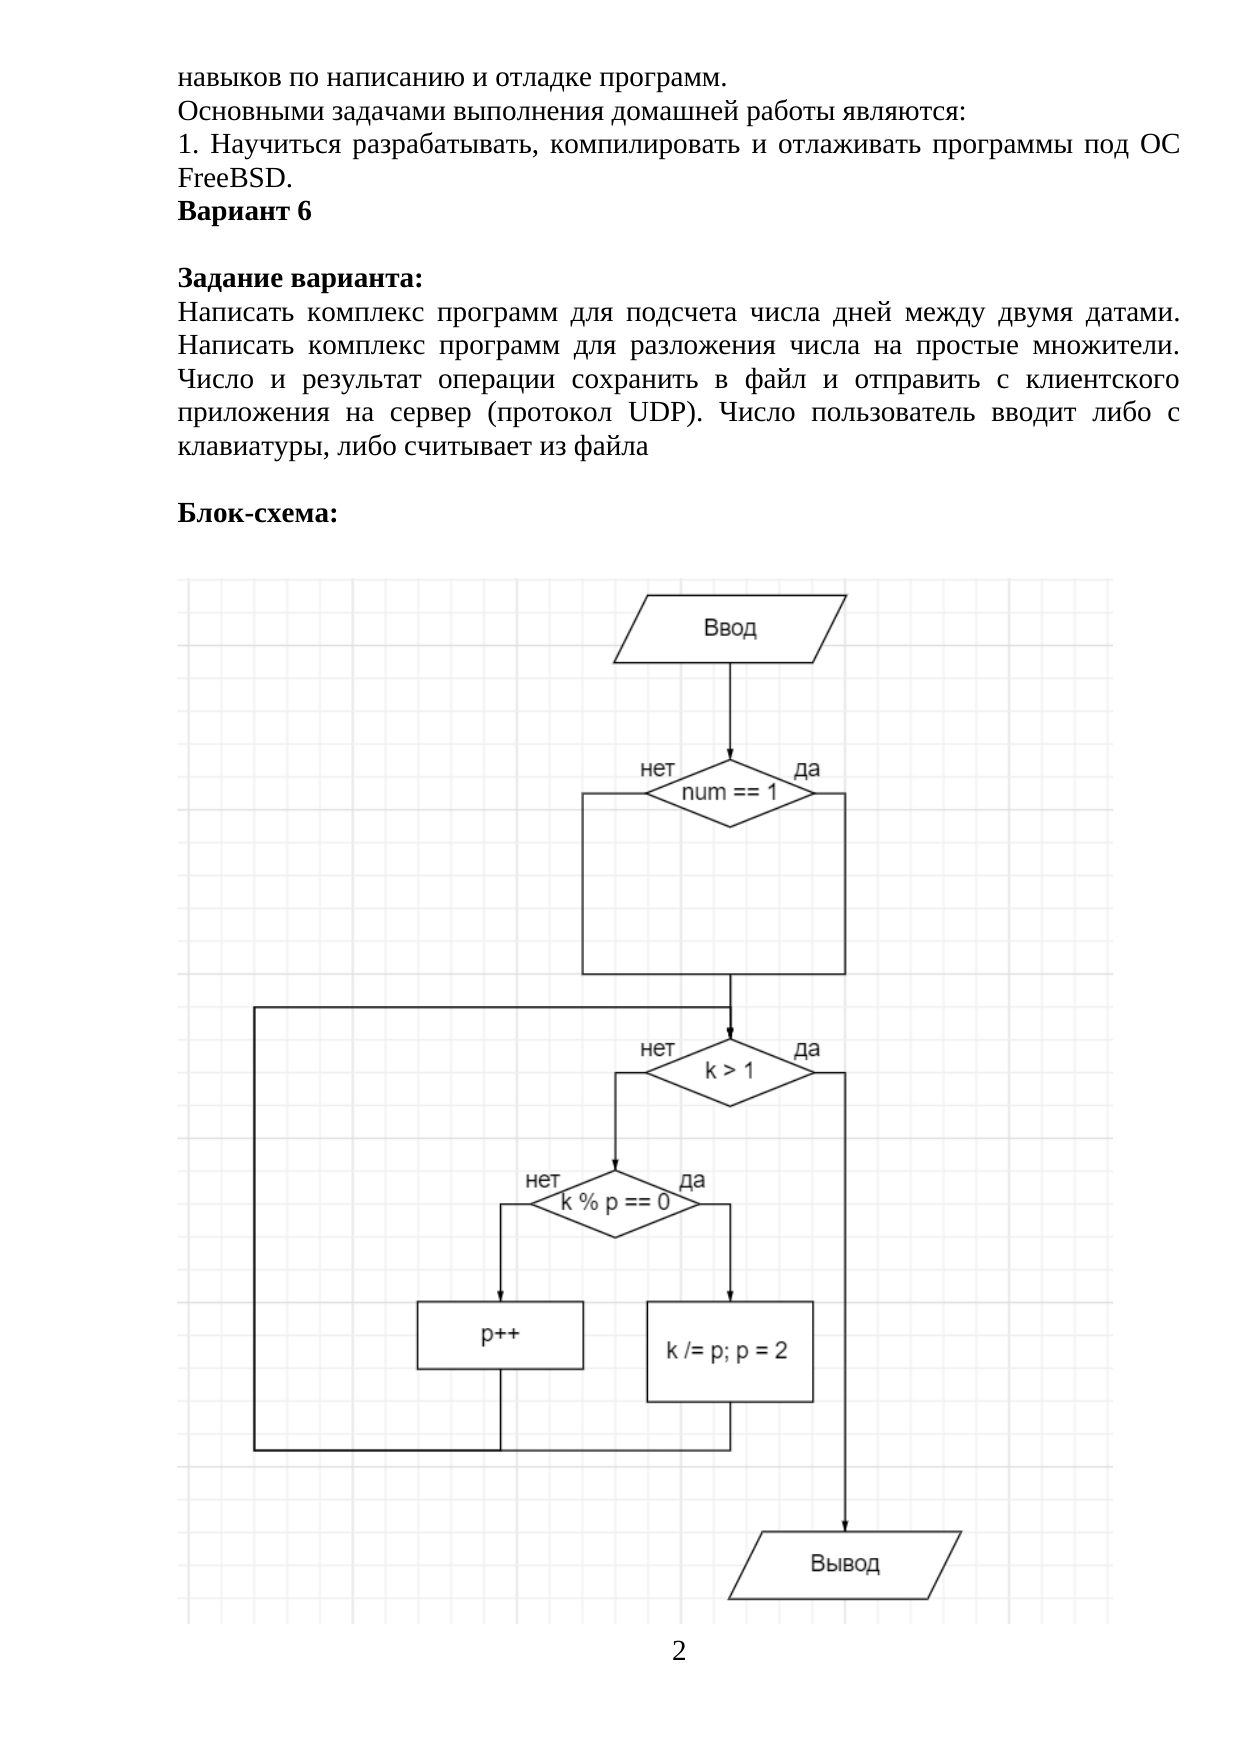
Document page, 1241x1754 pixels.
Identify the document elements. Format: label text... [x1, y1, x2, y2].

text Написать комплекс программ для подсчета числа дней между двумя датами. Написать комплекс программ для разложения числа на простые множители. Число и результат операции сохранить в файл и отправить с клиентского приложения на сервер (протокол UDP). Число пользователь вводит либо с клавиатуры, либо считывает из файла [177, 294, 1181, 462]
text Основными задачами выполнения домашней работы являются: [177, 93, 1181, 126]
text Задание варианта: [177, 260, 1181, 294]
picture [177, 578, 1113, 1624]
text Блок-схема: [177, 495, 1181, 529]
text 1. Научиться разрабатывать, компилировать и отлаживать программы под ОС FreeBSD. [177, 126, 1181, 193]
text Вариант 6 [177, 193, 1181, 227]
text Целью выполнения домашней работы является получение практических навыков по написанию и отладке программ. [177, 59, 1181, 93]
